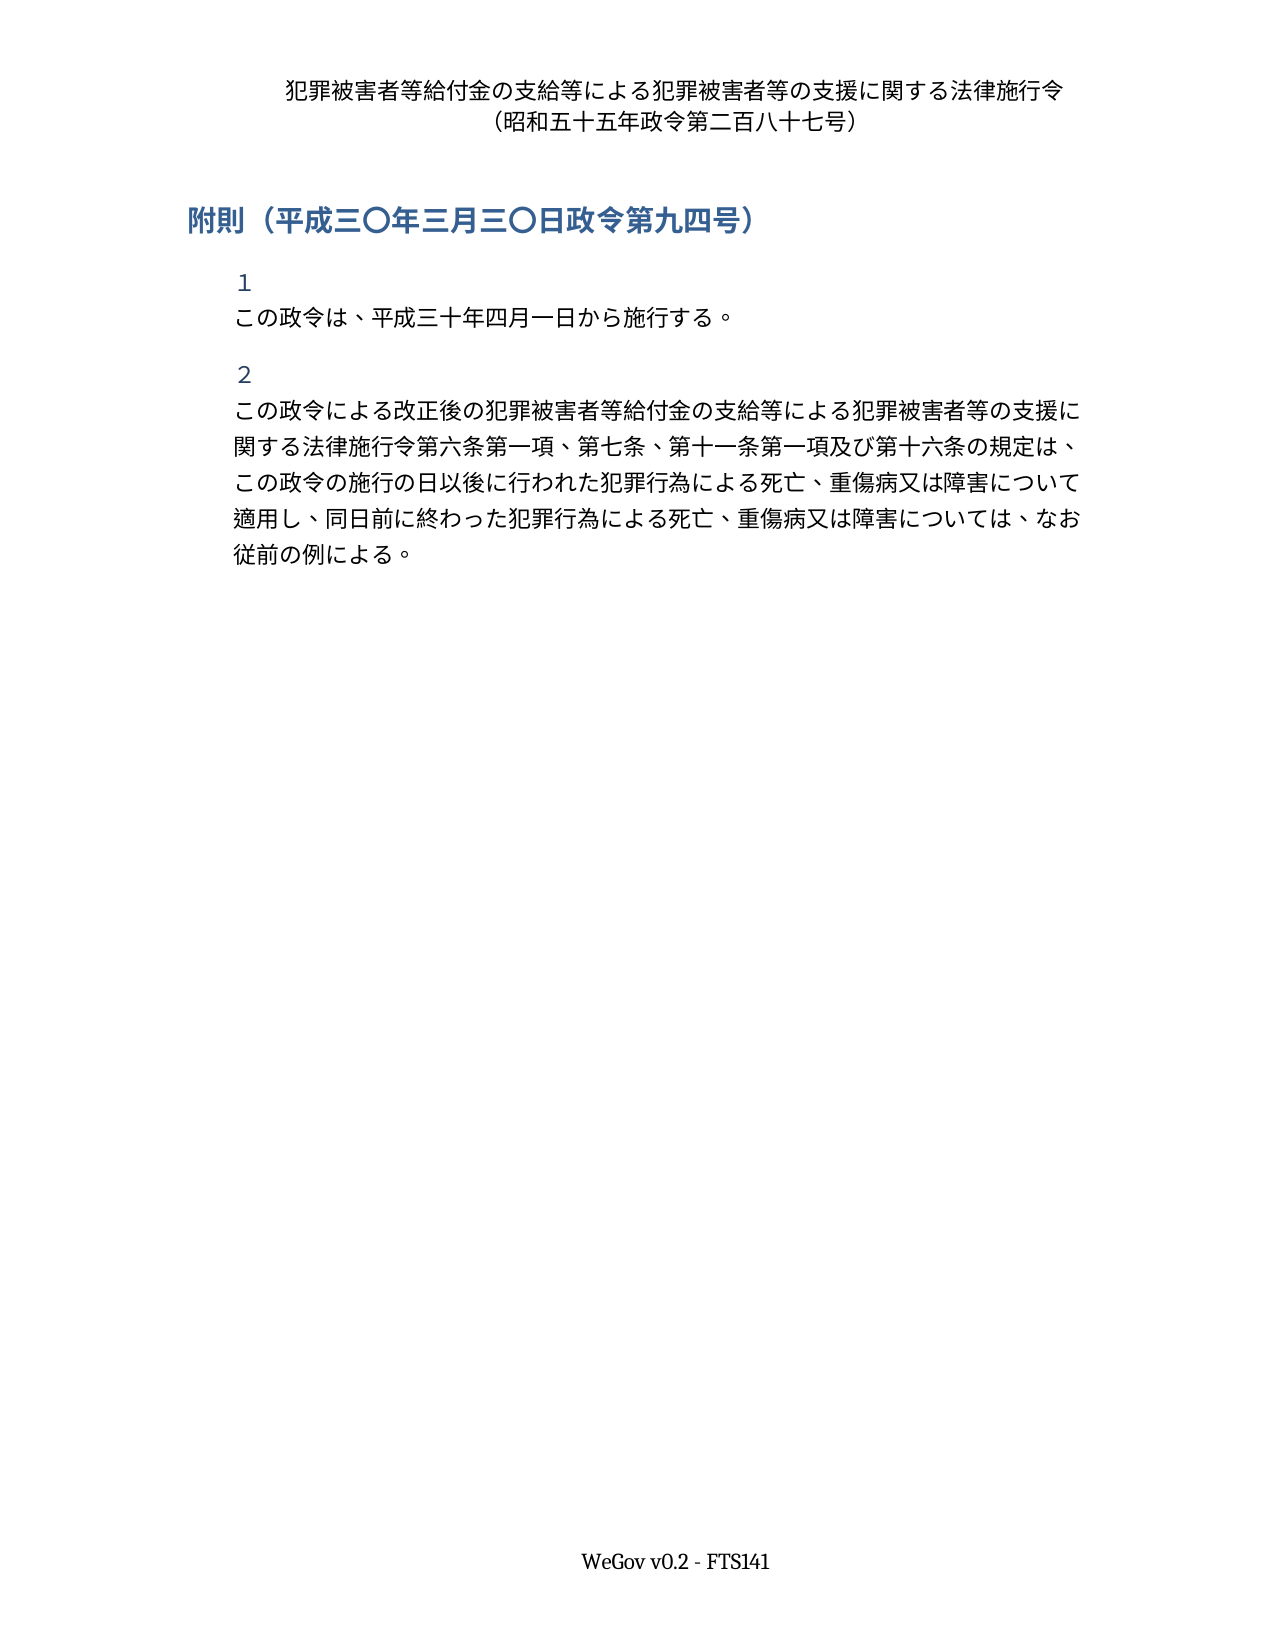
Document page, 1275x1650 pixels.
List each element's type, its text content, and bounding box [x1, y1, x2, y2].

text この政令による改正後の犯罪被害者等給付金の支給等による犯罪被害者等の支援に関する法律施行令第六条第一項、第七条、第十一条第一項及び第十六条の規定は、この政令の施行の日以後に行われた犯罪行為による死亡、重傷病又は障害について適用し、同日前に終わった犯罪行為による死亡、重傷病又は障害については、なお従前の例による。 [233, 395, 1087, 570]
subtitle 附則（平成三〇年三月三〇日政令第九四号） [187, 200, 1087, 240]
subtitle １ [233, 266, 1087, 298]
text この政令は、平成三十年四月一日から施行する。 [233, 302, 1087, 334]
subtitle ２ [233, 359, 1087, 390]
